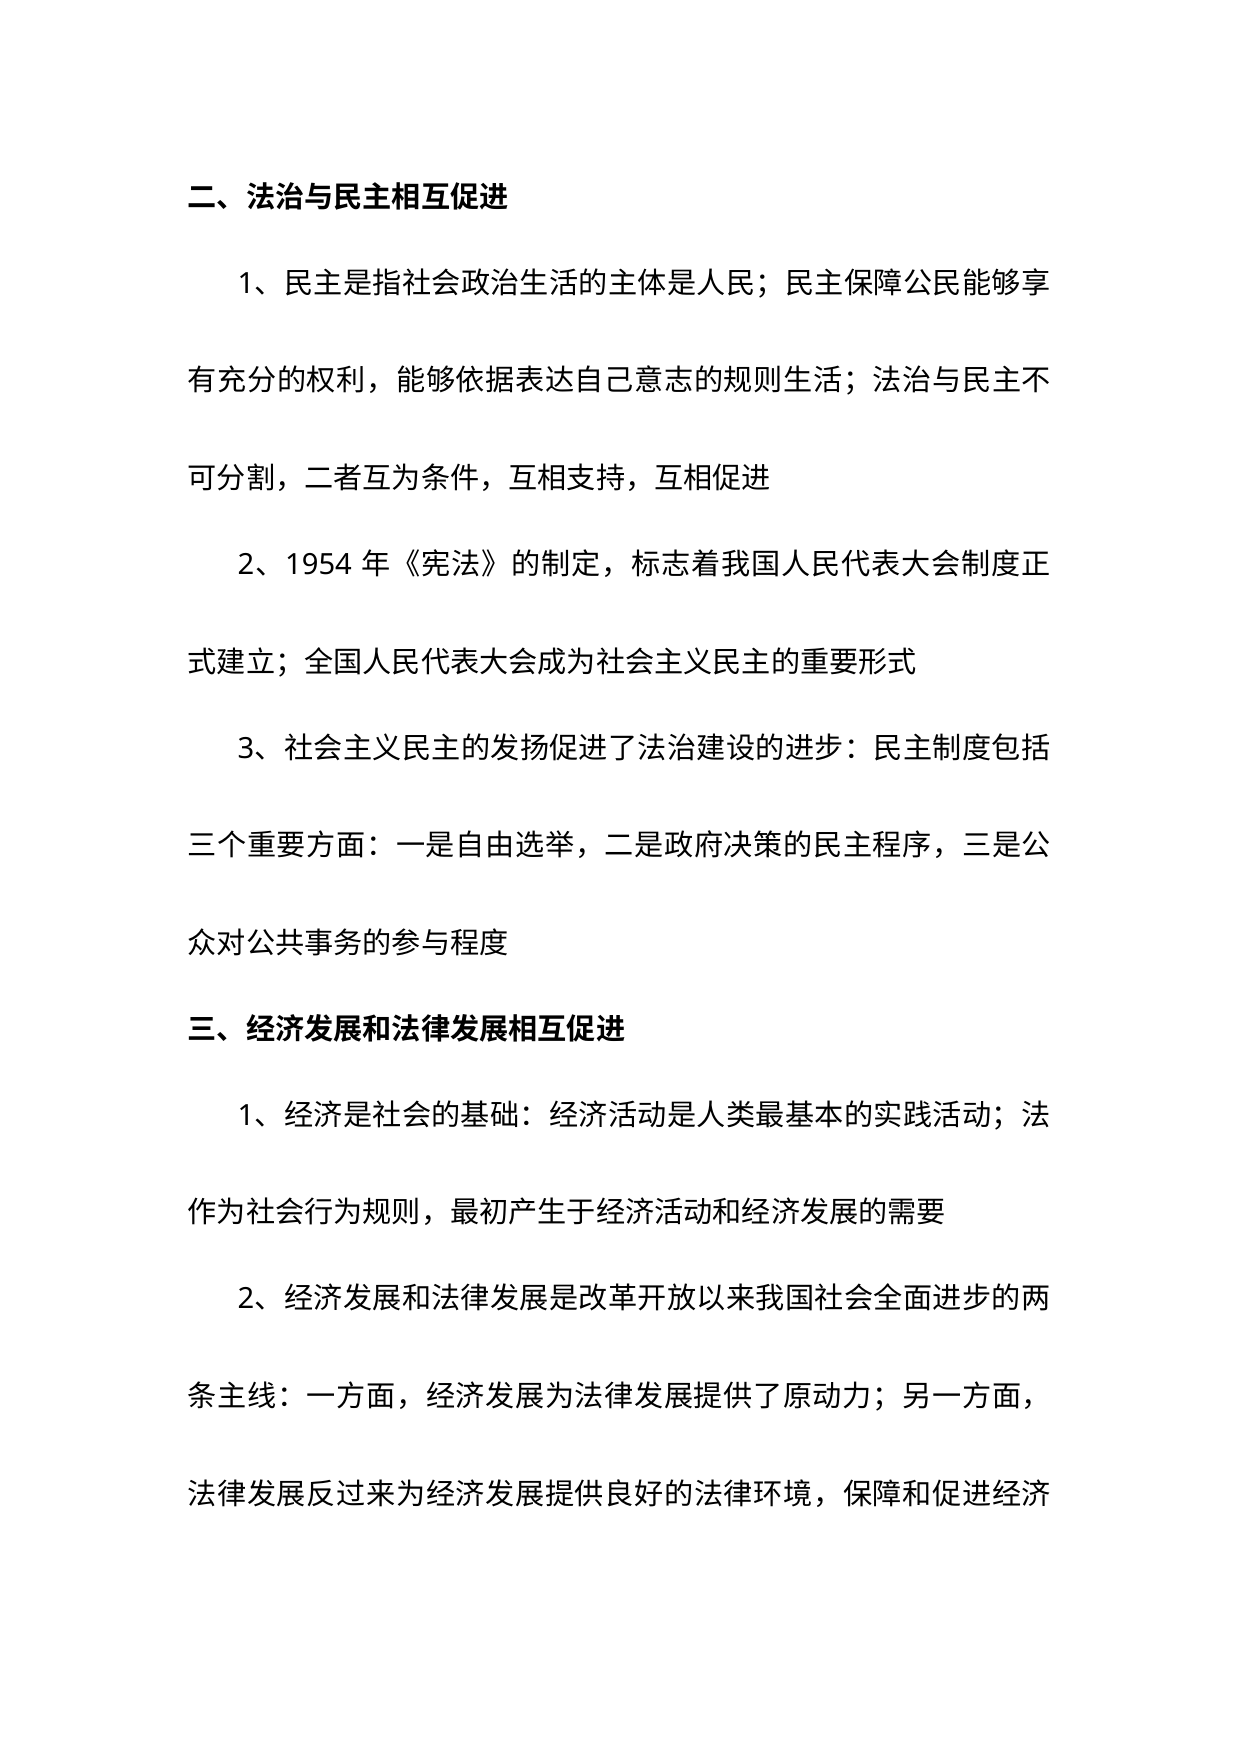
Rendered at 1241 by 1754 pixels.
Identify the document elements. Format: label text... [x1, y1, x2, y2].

text 1、民主是指社会政治生活的主体是人民；民主保障公民能够享有充分的权利，能够依据表达自己意志的规则生活；法治与民主不可分割，二者互为条件，互相支持，互相促进 [187, 248, 1053, 508]
text 1、经济是社会的基础：经济活动是人类最基本的实践活动；法作为社会行为规则，最初产生于经济活动和经济发展的需要 [187, 1080, 1053, 1243]
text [187, 1264, 1053, 1524]
text 二、法治与民主相互促进 [187, 162, 1053, 227]
text 2、1954 年《宪法》的制定，标志着我国人民代表大会制度正式建立；全国人民代表大会成为社会主义民主的重要形式 [187, 529, 1053, 692]
text 3、社会主义民主的发扬促进了法治建设的进步：民主制度包括三个重要方面：一是自由选举，二是政府决策的民主程序，三是公众对公共事务的参与程度 [187, 713, 1053, 973]
text 三、经济发展和法律发展相互促进 [187, 994, 1053, 1059]
